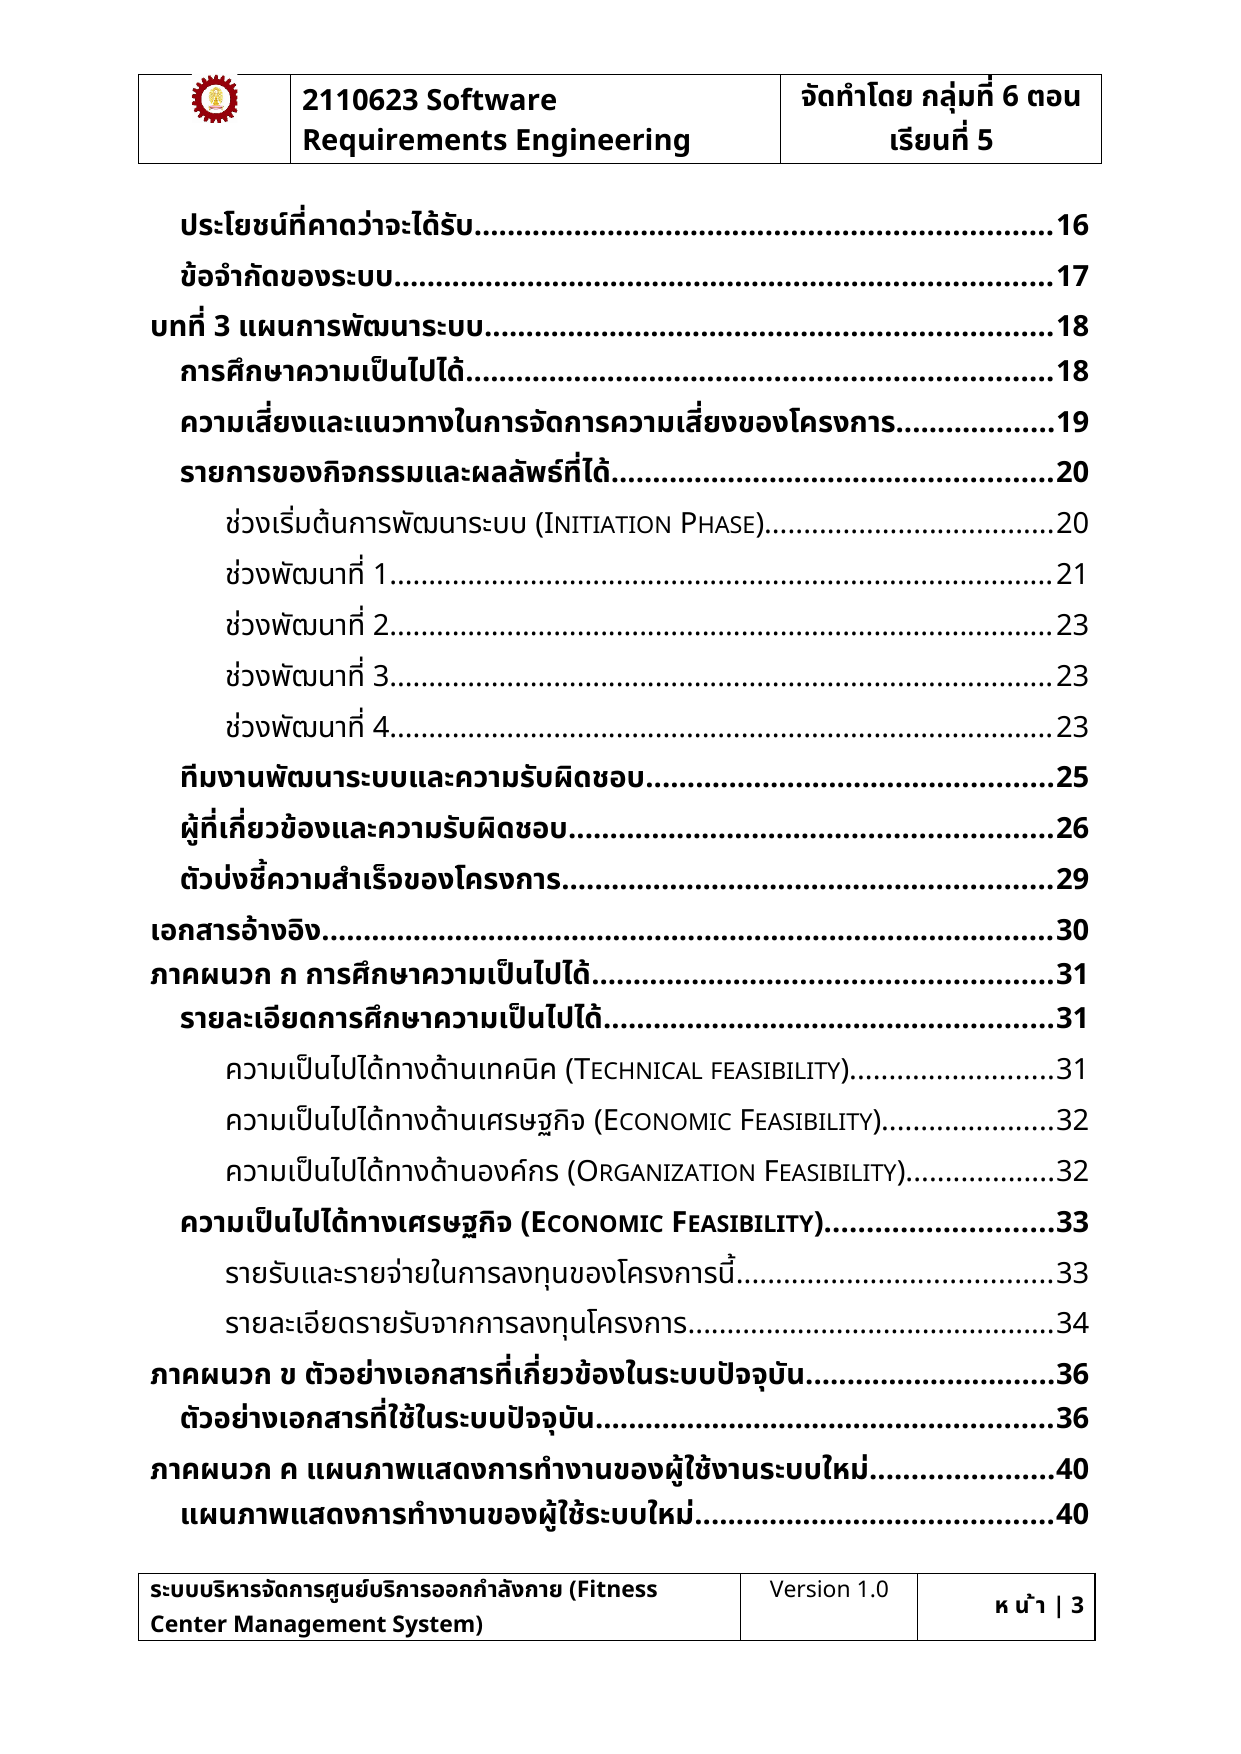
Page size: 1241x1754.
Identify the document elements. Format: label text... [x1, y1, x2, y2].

text รายละเอียดการศึกษาความเป็นไปได้ 31 [179, 998, 1090, 1042]
text ภาคผนวก ค แผนภาพแสดงการทำงานของผู้ใช้งานระบบใหม่ 40 [150, 1449, 1090, 1493]
text ประโยชน์ที่คาดว่าจะได้รับ 16 [179, 204, 1090, 248]
text ข้อจำกัดของระบบ 17 [179, 255, 1090, 299]
text รายละเอียดรายรับจากการลงทุนโครงการ 34 [225, 1303, 1090, 1347]
text ช่วงพัฒนาที่ 2 23 [225, 604, 1090, 648]
text ช่วงพัฒนาที่ 3 23 [225, 655, 1090, 699]
text ภาคผนวก ข ตัวอย่างเอกสารที่เกี่ยวข้องในระบบปัจจุบัน 36 [150, 1353, 1090, 1398]
text ความเสี่ยงและแนวทางในการจัดการความเสี่ยงของโครงการ 19 [179, 401, 1090, 445]
text การศึกษาความเป็นไปได้ 18 [179, 350, 1090, 394]
text ช่วงพัฒนาที่ 4 23 [225, 706, 1090, 750]
text ความเป็นไปได้ทางเศรษฐกิจ (Economic Feasibility) 33 [179, 1201, 1090, 1245]
text ความเป็นไปได้ทางด้านเศรษฐกิจ (Economic Feasibility) 32 [225, 1099, 1090, 1144]
text แผนภาพแสดงการทำงานของผู้ใช้ระบบใหม่ 40 [179, 1493, 1090, 1537]
text ช่วงพัฒนาที่ 1 21 [225, 553, 1090, 598]
text ตัวอย่างเอกสารที่ใช้ในระบบปัจจุบัน 36 [179, 1398, 1090, 1442]
text ตัวบ่งชี้ความสำเร็จของโครงการ 29 [179, 858, 1090, 903]
text ภาคผนวก ก การศึกษาความเป็นไปได้ 31 [150, 953, 1090, 998]
text ช่วงเริ่มต้นการพัฒนาระบบ (Initiation Phase) 20 [225, 502, 1090, 547]
text บทที่ 3 แผนการพัฒนาระบบ 18 [150, 306, 1090, 350]
picture [190, 73, 238, 121]
text ความเป็นไปได้ทางด้านเทคนิค (Technical feasibility) 31 [225, 1048, 1090, 1093]
text ทีมงานพัฒนาระบบและความรับผิดชอบ 25 [179, 757, 1090, 801]
text เอกสารอ้างอิง 30 [150, 909, 1090, 953]
text รายรับและรายจ่ายในการลงทุนของโครงการนี้ 33 [225, 1252, 1090, 1296]
text รายการของกิจกรรมและผลลัพธ์ที่ได้ 20 [179, 452, 1090, 496]
text ผู้ที่เกี่ยวข้องและความรับผิดชอบ 26 [179, 807, 1090, 852]
text ความเป็นไปได้ทางด้านองค์กร (Organization Feasibility) 32 [225, 1150, 1090, 1194]
